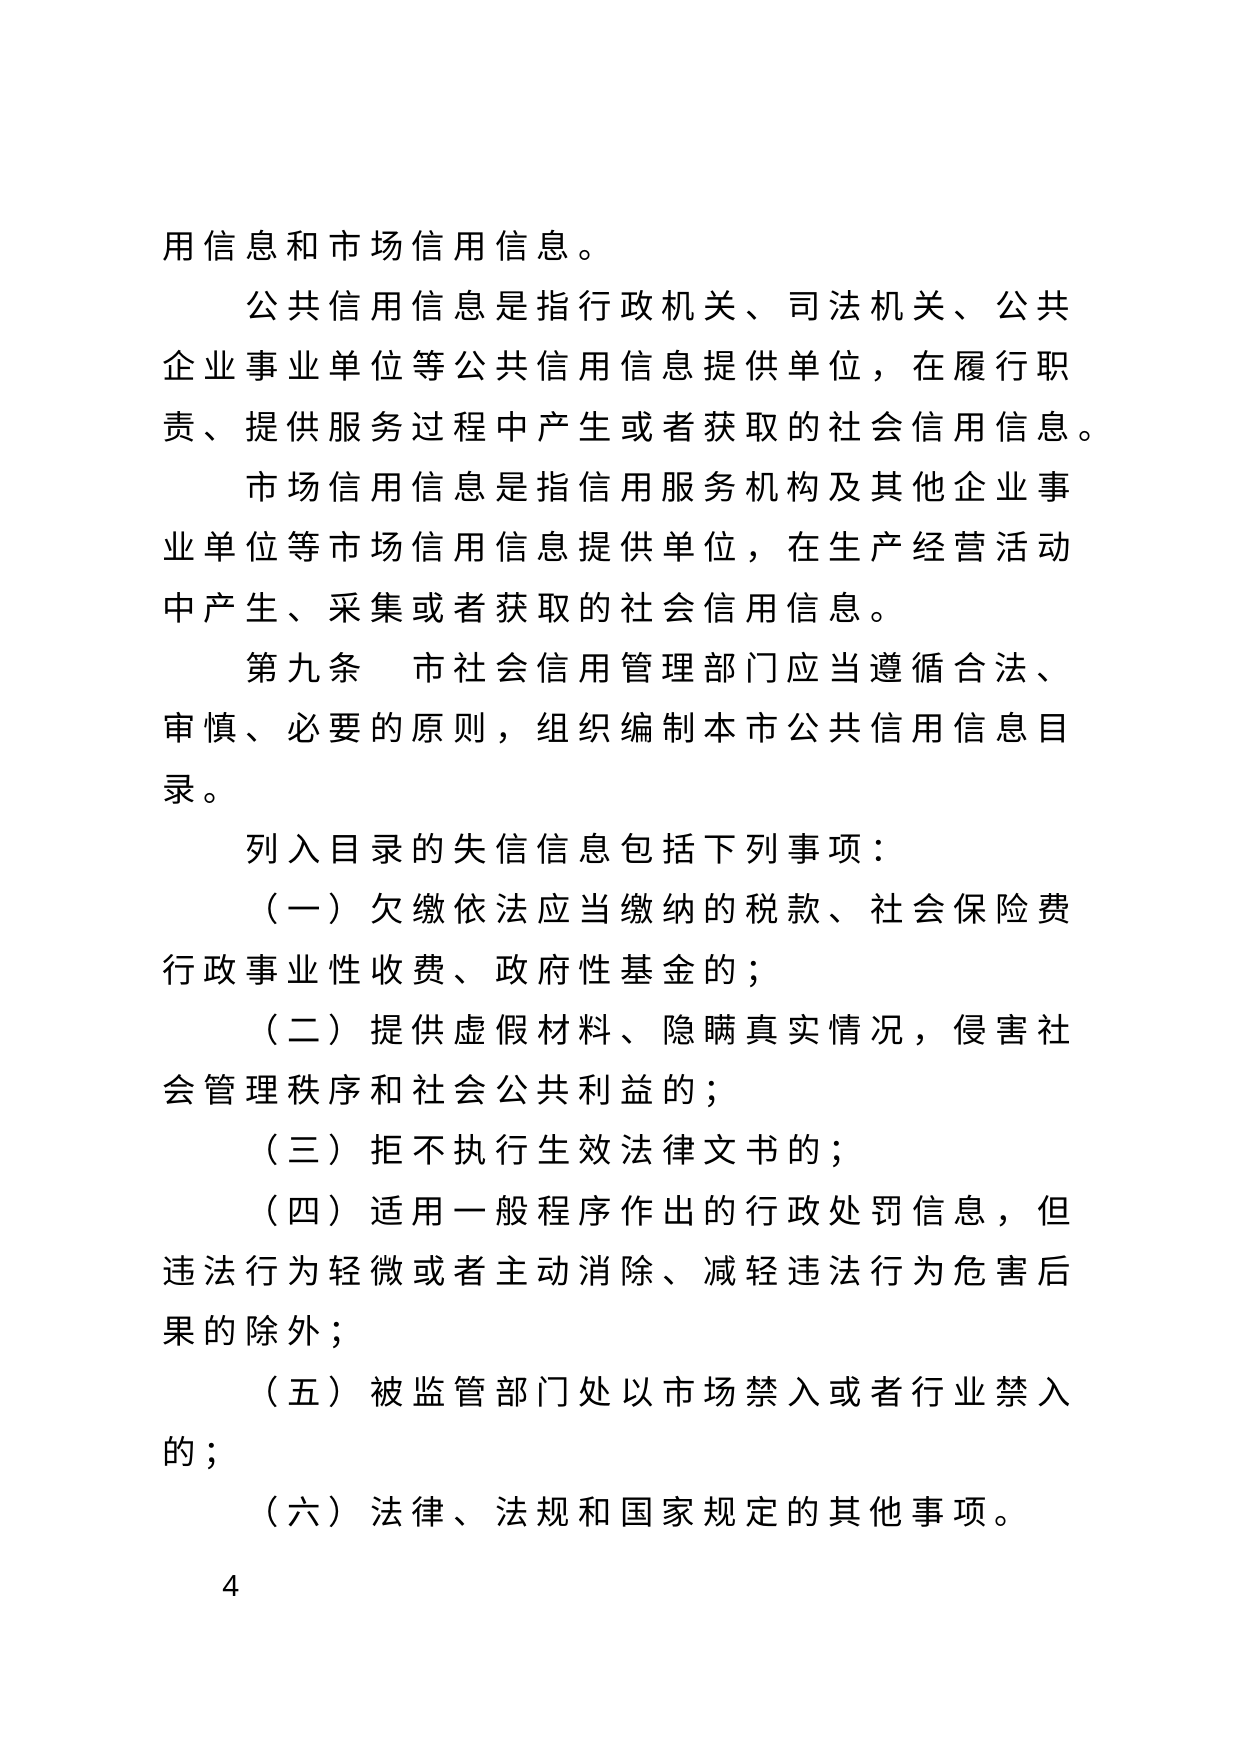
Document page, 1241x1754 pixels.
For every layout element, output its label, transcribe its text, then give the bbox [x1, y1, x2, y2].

text （一）欠缴依法应当缴纳的税款、社会保险费、行政事业性收费、政府性基金的； [162, 877, 1078, 998]
text （五）被监管部门处以市场禁入或者行业禁入的； [162, 1359, 1078, 1480]
text （六）法律、法规和国家规定的其他事项。 [162, 1480, 1078, 1540]
text 列入目录的失信信息包括下列事项： [162, 817, 1078, 877]
text （四）适用一般程序作出的行政处罚信息，但违法行为轻微或者主动消除、减轻违法行为危害后果的除外； [162, 1178, 1078, 1359]
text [162, 213, 1078, 274]
text （二）提供虚假材料、隐瞒真实情况，侵害社会管理秩序和社会公共利益的； [162, 998, 1078, 1118]
text （三）拒不执行生效法律文书的； [162, 1118, 1078, 1178]
text 公共信用信息是指行政机关、司法机关、公共企业事业单位等公共信用信息提供单位，在履行职责、提供服务过程中产生或者获取的社会信用信息。 [162, 274, 1078, 455]
text 市场信用信息是指信用服务机构及其他企业事业单位等市场信用信息提供单位，在生产经营活动中产生、采集或者获取的社会信用信息。 [162, 455, 1078, 636]
text 第九条 市社会信用管理部门应当遵循合法、审慎、必要的原则，组织编制本市公共信用信息目录。 [162, 636, 1078, 817]
